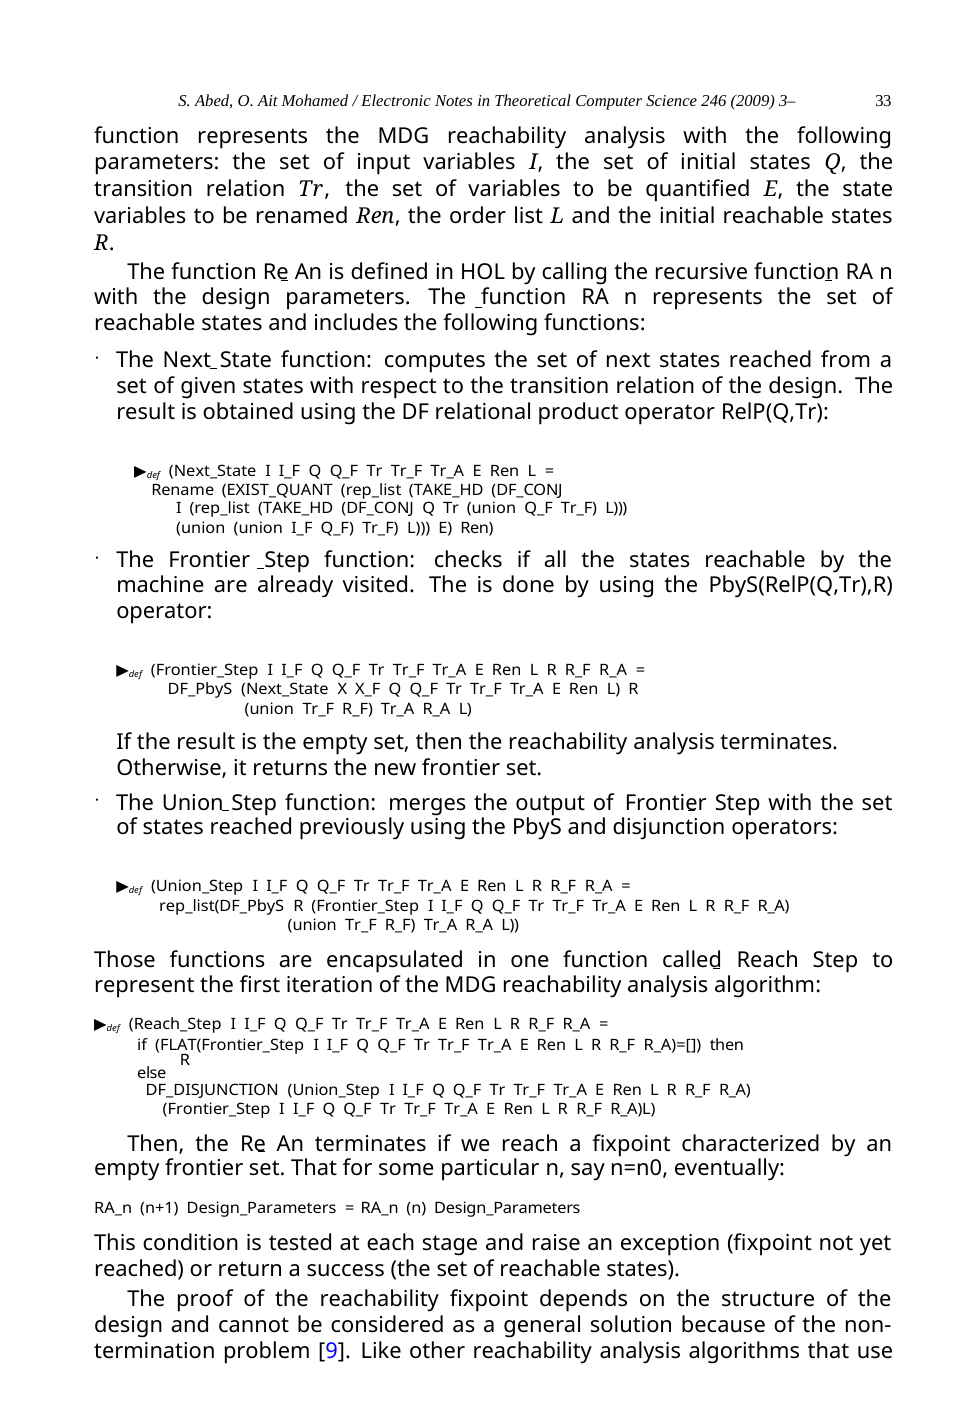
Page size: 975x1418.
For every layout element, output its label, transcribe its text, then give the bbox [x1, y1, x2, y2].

text The function Re An is defined in HOL by calling the recursive function RA n with the design parameters. The function RA n represents the set of reachable states and includes the following functions: [94, 259, 893, 336]
list The Frontier Step function: checks if all the states reachable by the machine are already visited. The is done by using the PbyS(RelP(Q,Tr),R) operator: [95, 547, 893, 625]
text R [179, 1054, 919, 1068]
text if (FLAT(Frontier_Step I I_F Q Q_F Tr Tr_F Tr_A E Ren L R R_F R_A)=[]) then [137, 1034, 919, 1054]
text DF_PbyS (Next_State X X_F Q Q_F Tr Tr_F Tr_A E Ren L) R [167, 680, 919, 698]
text Rename (EXIST_QUANT (rep_list (TAKE_HD (DF_CONJ [82, 480, 562, 499]
text (union Tr_F R_F) Tr_A R_A L) [244, 698, 919, 719]
text (union Tr_F R_F) Tr_A R_A L)) [287, 915, 919, 935]
text function represents the MDG reachability analysis with the following parameters: the set of input variables I, the set of initial states Q, the transition relation Tr, the set of variables to be quantified E, the state variables to be renamed Ren, the order list L and the initial reachable states R. [94, 122, 893, 257]
text ▶def (Next_State I I_F Q Q_F Tr Tr_F Tr_A E Ren L = [82, 459, 555, 480]
text Those functions are encapsulated in one function called Reach Step to represent the first iteration of the MDG reachability analysis algorithm: [94, 947, 893, 999]
text RA_n (n+1) Design_Parameters = RA_n (n) Design_Parameters [94, 1197, 919, 1218]
text DF_DISJUNCTION (Union_Step I I_F Q Q_F Tr Tr_F Tr_A E Ren L R R_F R_A) [145, 1081, 919, 1098]
text Then, the Re An terminates if we reach a fixpoint characterized by an empty frontier set. That for some particular n, say n=n0, eventually: [94, 1130, 893, 1182]
text ▶def (Union_Step I I_F Q Q_F Tr Tr_F Tr_A E Ren L R R_F R_A = [116, 875, 919, 896]
text ▶def (Frontier_Step I I_F Q Q_F Tr Tr_F Tr_A E Ren L R R_F R_A = [116, 659, 919, 680]
text This condition is tested at each stage and raise an exception (fixpoint not yet reached) or return a success (the set of reachable states). [94, 1229, 893, 1283]
text If the result is the empty set, then the reachability analysis terminates. Otherwise, it returns the new frontier set. [116, 728, 901, 782]
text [94, 1285, 893, 1365]
text ▶def (Reach_Step I I_F Q Q_F Tr Tr_F Tr_A E Ren L R R_F R_A = [94, 1013, 919, 1034]
list The Union Step function: merges the output of Frontier Step with the set of states reached previously using the PbyS and disjunction operators: [95, 789, 893, 841]
list The Next State function: computes the set of next states reached from a set of given states with respect to the transition relation of the design. The result is obtained using the DF relational product operator RelP(Q,Tr): [95, 347, 893, 426]
text I (rep_list (TAKE_HD (DF_CONJ Q Tr (union Q_F Tr_F) L))) [176, 499, 919, 517]
text rep_list(DF_PbyS R (Frontier_Step I I_F Q Q_F Tr Tr_F Tr_A E Ren L R R_F R_A) [159, 896, 919, 915]
text (union (union I_F Q_F) Tr_F) L))) E) Ren) [176, 517, 919, 537]
text (Frontier_Step I I_F Q Q_F Tr Tr_F Tr_A E Ren L R R_F R_A)L) [162, 1098, 919, 1118]
